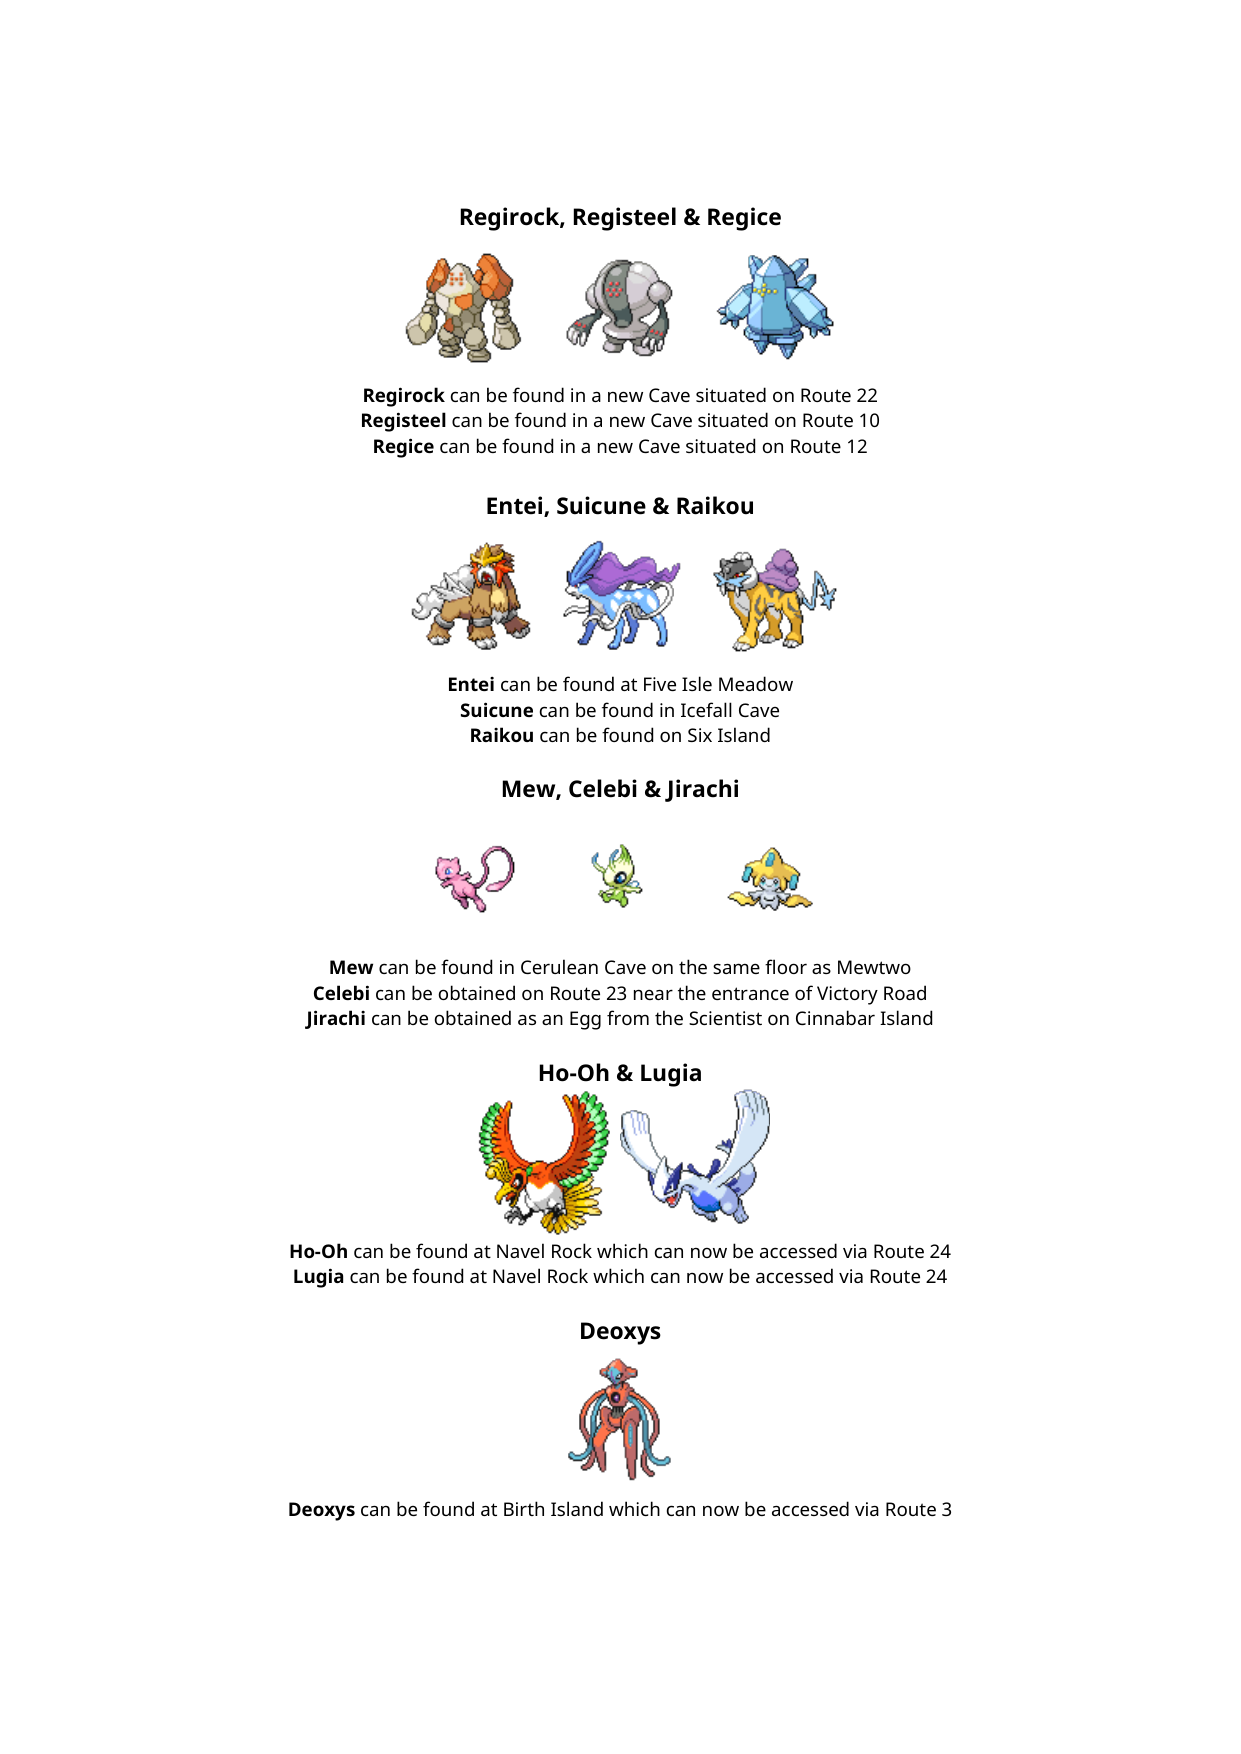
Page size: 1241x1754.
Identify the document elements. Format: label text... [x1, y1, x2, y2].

text Mew, Celebi & Jirachi [150, 773, 1090, 805]
text Raikou can be found on Six Island [150, 722, 1090, 748]
picture [470, 1088, 770, 1238]
picture [395, 804, 845, 955]
text Regirock, Registeel & Regice [150, 201, 1090, 232]
picture [545, 232, 695, 383]
text Suicune can be found in Icefall Cave [150, 697, 1090, 722]
text Entei, Suicune & Raikou [150, 490, 1090, 521]
text Jirachi can be obtained as an Egg from the Scientist on Cinnabar Island [150, 1006, 1090, 1031]
text Registeel can be found in a new Cave situated on Route 10 [150, 408, 1090, 433]
text Deoxys [150, 1314, 1090, 1346]
text Ho-Oh can be found at Navel Rock which can now be accessed via Route 24 [150, 1238, 1090, 1263]
text Mew can be found in Cerulean Cave on the same floor as Mewtwo [150, 955, 1090, 980]
text Entei can be found at Five Isle Meadow [150, 671, 1090, 697]
text Lugia can be found at Navel Rock which can now be accessed via Route 24 [150, 1263, 1090, 1289]
text Regirock can be found in a new Cave situated on Route 22 [150, 382, 1090, 408]
picture [545, 1345, 695, 1496]
text Ho-Oh & Lugia [150, 1057, 1090, 1088]
text Deoxys can be found at Birth Island which can now be accessed via Route 3 [150, 1496, 1090, 1521]
picture [395, 521, 845, 672]
text Celebi can be obtained on Route 23 near the entrance of Victory Road [150, 980, 1090, 1006]
text Regice can be found in a new Cave situated on Route 12 [150, 433, 1090, 459]
picture [700, 232, 851, 383]
picture [389, 232, 540, 383]
